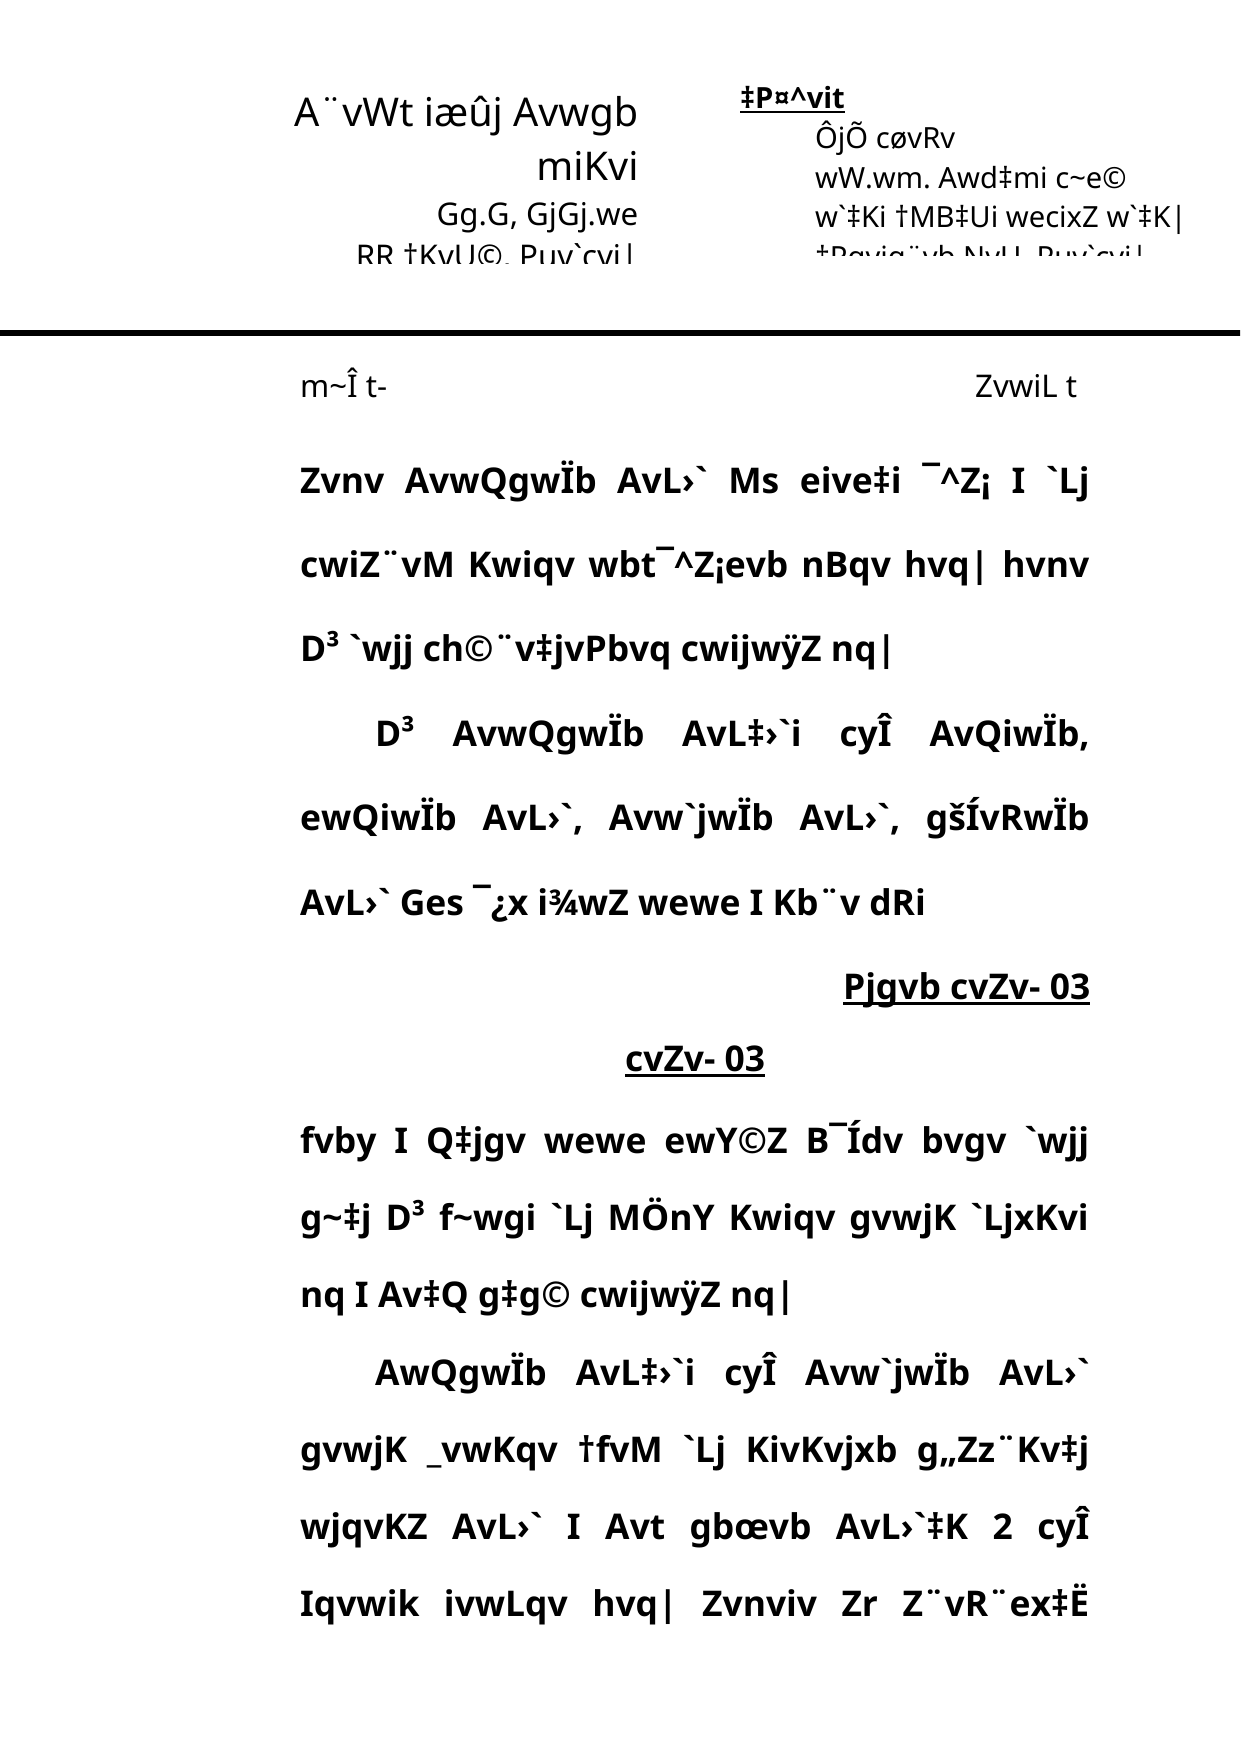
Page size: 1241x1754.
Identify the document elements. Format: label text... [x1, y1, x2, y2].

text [300, 1347, 1090, 1626]
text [300, 455, 1090, 672]
text fvby I Q‡jgv wewe ewY©Z B¯Ídv bvgv `wjj g~‡j D³ f~wgi `Lj MÖnY Kwiqv gvwjK `LjxKvi nq I Av‡Q g‡g© cwijwÿZ nq| [300, 1116, 1090, 1318]
text Pjgvb cvZv- 03 [300, 961, 1090, 1010]
text cvZv- 03 [300, 1034, 1090, 1082]
text D³ AvwQgwÏb AvL‡›`i cyÎ AvQiwÏb, ewQiwÏb AvL›`, Avw`jwÏb AvL›`, gšÍvRwÏb AvL›` Ges ¯¿x i¾wZ wewe I Kb¨v dRi [300, 708, 1090, 925]
